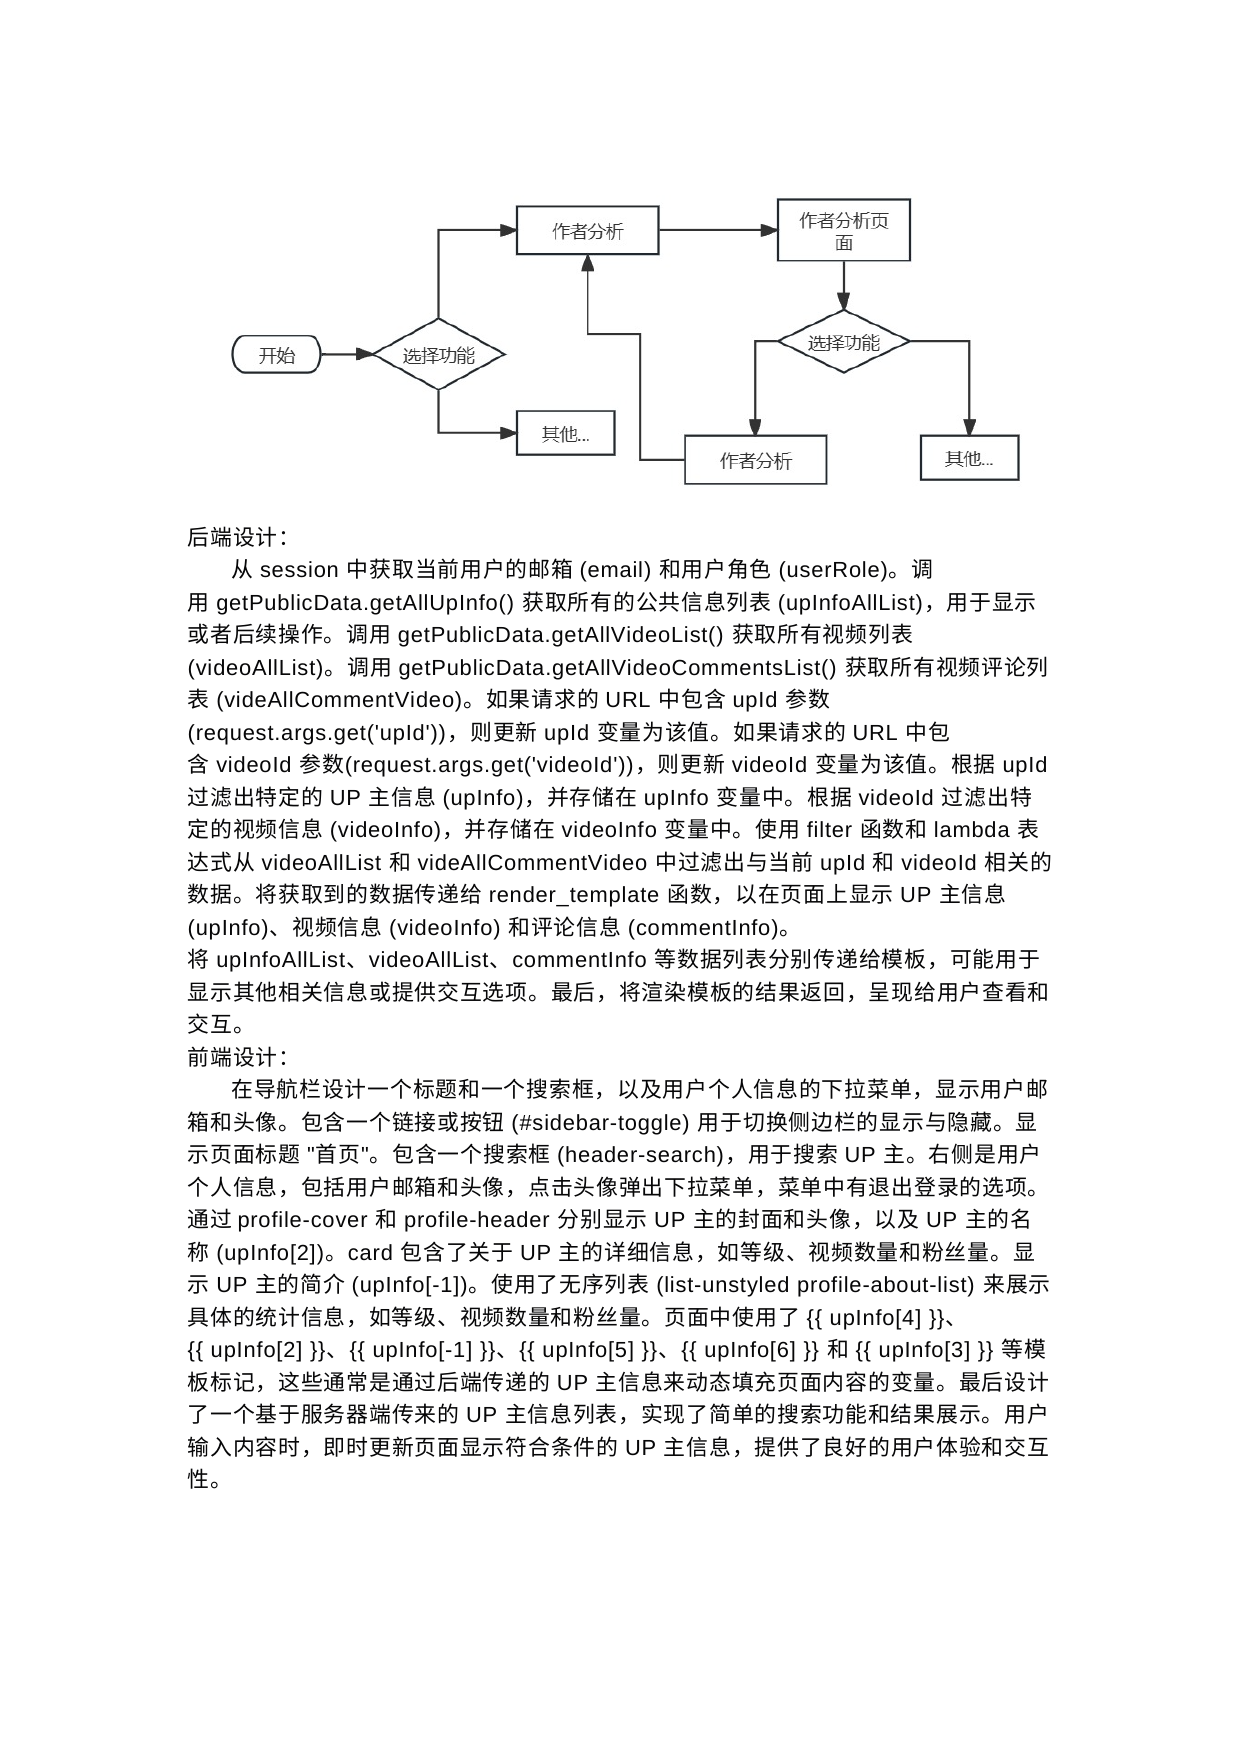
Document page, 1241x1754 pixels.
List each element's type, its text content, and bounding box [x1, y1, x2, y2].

text 前端设计： [187, 1039, 1053, 1072]
text 在导航栏设计一个标题和一个搜索框，以及用户个人信息的下拉菜单，显示用户邮箱和头像。包含一个链接或按钮 (#sidebar-toggle) 用于切换侧边栏的显示与隐藏。显示页面标题 "首页"。包含一个搜索框 (header-search)，用于搜索 UP 主。右侧是用户个人信息，包括用户邮箱和头像，点击头像弹出下拉菜单，菜单中有退出登录的选项。通过profile-cover 和 profile-header 分别显示 UP 主的封面和头像，以及 UP 主的名称 (upInfo[2])。card 包含了关于 UP 主的详细信息，如等级、视频数量和粉丝量。显示 UP 主的简介 (upInfo[-1])。使用了无序列表 (list-unstyled profile-about-list) 来展示具体的统计信息，如等级、视频数量和粉丝量。页面中使用了 {{ upInfo[4] }}、{{ upInfo[2] }}、{{ upInfo[-1] }}、{{ upInfo[5] }}、{{ upInfo[6] }} 和 {{ upInfo[3] }} 等模板标记，这些通常是通过后端传递的 UP 主信息来动态填充页面内容的变量。最后设计了一个基于服务器端传来的 UP 主信息列表，实现了简单的搜索功能和结果展示。用户输入内容时，即时更新页面显示符合条件的 UP 主信息，提供了良好的用户体验和交互性。 [187, 1072, 1053, 1494]
picture [187, 165, 1053, 517]
text 从 session 中获取当前用户的邮箱 (email) 和用户角色 (userRole)。调用 getPublicData.getAllUpInfo() 获取所有的公共信息列表 (upInfoAllList)，用于显示或者后续操作。调用 getPublicData.getAllVideoList() 获取所有视频列表 (videoAllList)。调用 getPublicData.getAllVideoCommentsList() 获取所有视频评论列表 (videAllCommentVideo)。如果请求的 URL 中包含 upId 参数 (request.args.get('upId'))，则更新 upId 变量为该值。如果请求的 URL 中包含 videoId 参数(request.args.get('videoId'))，则更新 videoId 变量为该值。根据 upId 过滤出特定的 UP 主信息 (upInfo)，并存储在 upInfo 变量中。根据 videoId 过滤出特定的视频信息 (videoInfo)，并存储在 videoInfo 变量中。使用 filter 函数和 lambda 表达式从 videoAllList 和 videAllCommentVideo 中过滤出与当前 upId 和 videoId 相关的数据。将获取到的数据传递给 render_template 函数，以在页面上显示 UP 主信息 (upInfo)、视频信息 (videoInfo) 和评论信息 (commentInfo)。将 upInfoAllList、videoAllList、commentInfo 等数据列表分别传递给模板，可能用于显示其他相关信息或提供交互选项。最后，将渲染模板的结果返回，呈现给用户查看和交互。 [187, 552, 1053, 1039]
text 后端设计： [187, 519, 1053, 552]
